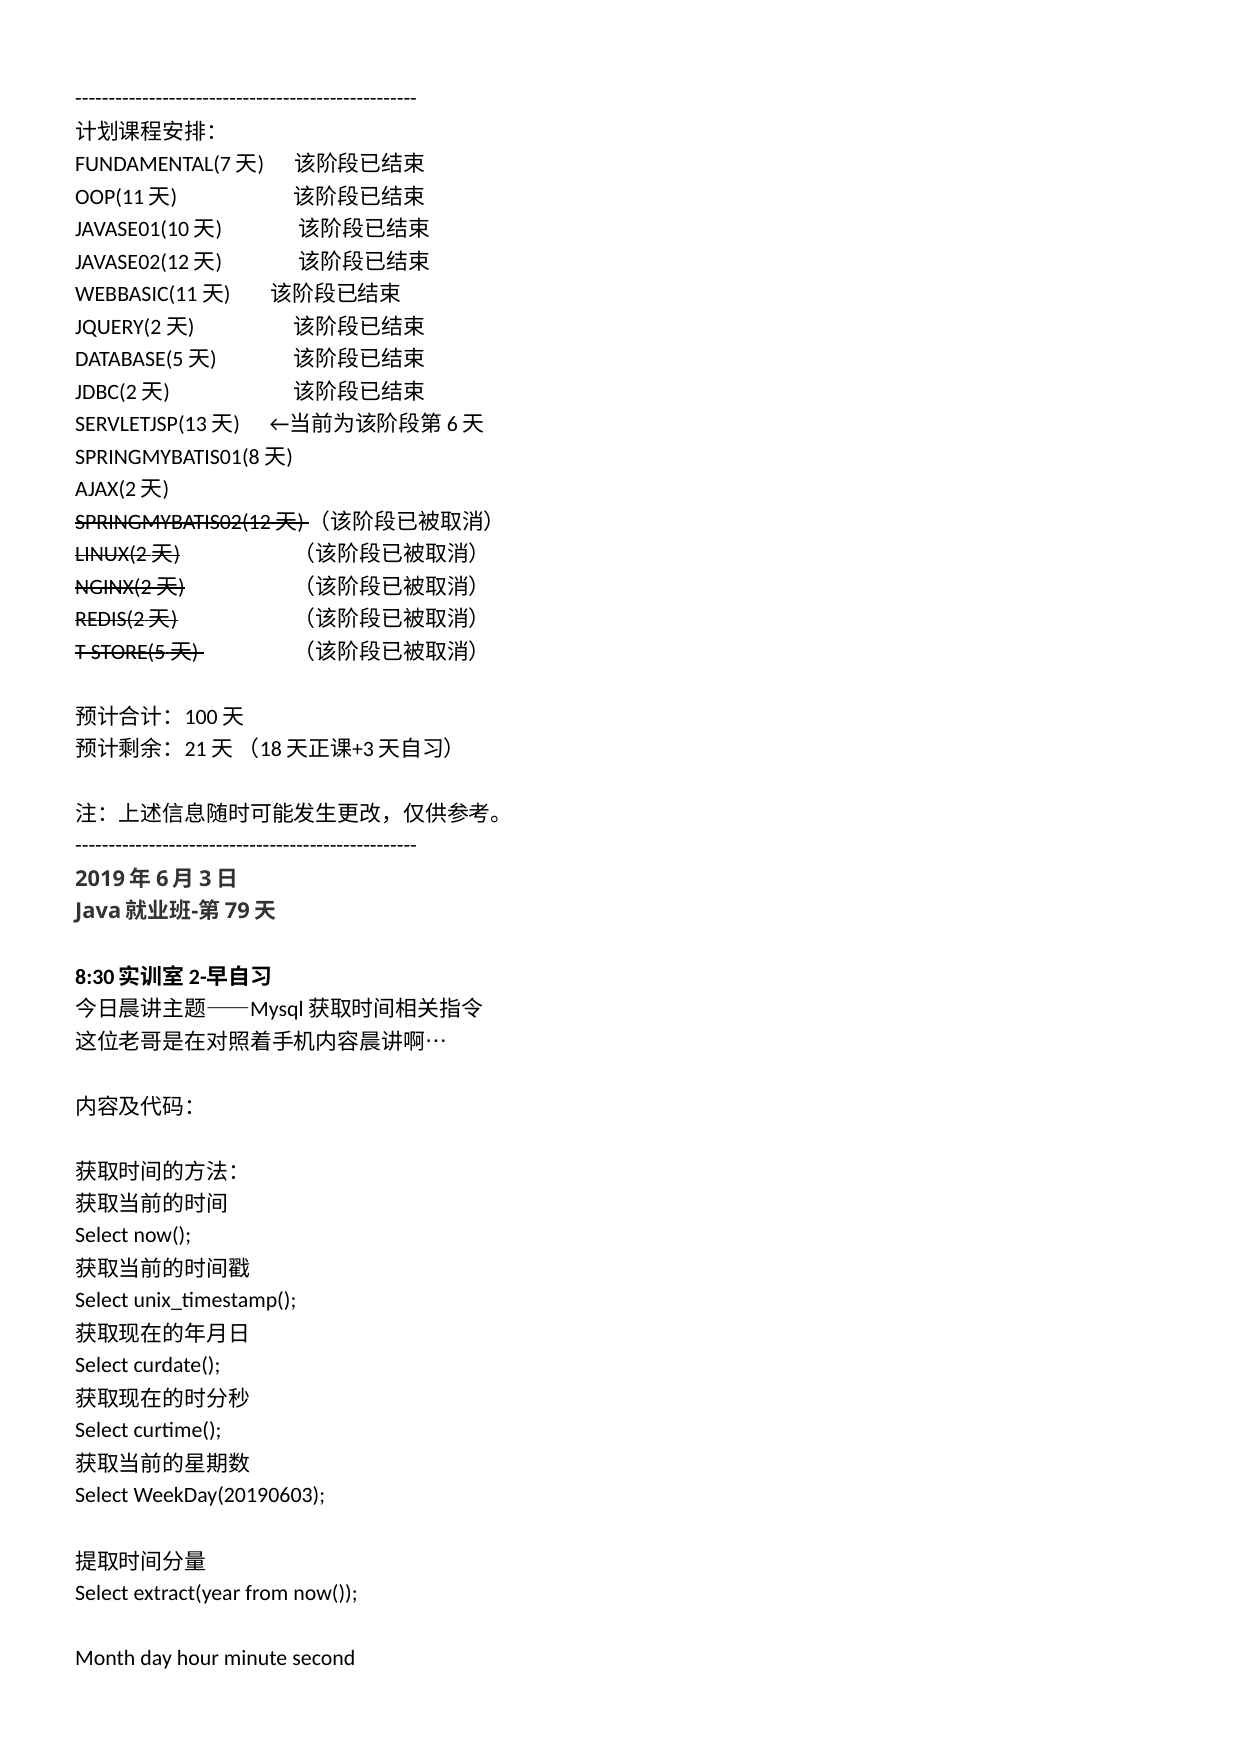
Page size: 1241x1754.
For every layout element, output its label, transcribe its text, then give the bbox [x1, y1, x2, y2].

text Select unix_timestamp(); [75, 1283, 1165, 1316]
text 今日晨讲主题——Mysql获取时间相关指令 [75, 991, 1165, 1023]
text SERVLETJSP(13天) ←当前为该阶段第6天 [75, 406, 1165, 438]
text --------------------------------------------------- [75, 81, 1165, 113]
text 获取时间的方法： [75, 1153, 1165, 1186]
text AJAX(2天) [75, 471, 1165, 503]
text Select curdate(); [75, 1348, 1165, 1381]
text SPRINGMYBATIS01(8天) [75, 438, 1165, 471]
text 预计剩余：21天 （18天正课+3天自习） [75, 731, 1165, 763]
text Select now(); [75, 1218, 1165, 1251]
text REDIS(2天) （该阶段已被取消） [75, 601, 1165, 633]
text Month day hour minute second [75, 1641, 1165, 1673]
text 这位老哥是在对照着手机内容晨讲啊… [75, 1023, 1165, 1056]
text JQUERY(2天) 该阶段已结束 [75, 308, 1165, 341]
text --------------------------------------------------- [75, 828, 1165, 861]
text FUNDAMENTAL(7天) 该阶段已结束 [75, 146, 1165, 178]
text T-STORE(5天) （该阶段已被取消） [75, 633, 1165, 666]
text Select curtime(); [75, 1413, 1165, 1446]
text SPRINGMYBATIS02(12天) （该阶段已被取消） [75, 503, 1165, 536]
text 获取现在的时分秒 [75, 1381, 1165, 1413]
text 2019年6月3日 [75, 861, 1165, 893]
text 提取时间分量 [75, 1543, 1165, 1576]
text Java就业班-第79天 [75, 893, 1165, 926]
text NGINX(2天) （该阶段已被取消） [75, 568, 1165, 601]
text 8:30实训室2-早自习 [75, 958, 1165, 991]
text 获取现在的年月日 [75, 1316, 1165, 1348]
text Select WeekDay(20190603); [75, 1478, 1165, 1511]
text JAVASE01(10天) 该阶段已结束 [75, 211, 1165, 243]
text 计划课程安排： [75, 113, 1165, 146]
text 预计合计：100天 [75, 698, 1165, 731]
text JAVASE02(12天) 该阶段已结束 [75, 243, 1165, 276]
text 内容及代码： [75, 1088, 1165, 1121]
text JDBC(2天) 该阶段已结束 [75, 373, 1165, 406]
text 获取当前的时间戳 [75, 1251, 1165, 1283]
text 获取当前的星期数 [75, 1446, 1165, 1478]
text DATABASE(5天) 该阶段已结束 [75, 341, 1165, 373]
text 注：上述信息随时可能发生更改，仅供参考。 [75, 796, 1165, 828]
text 获取当前的时间 [75, 1186, 1165, 1218]
text LINUX(2天) （该阶段已被取消） [75, 536, 1165, 568]
text OOP(11天) 该阶段已结束 [75, 178, 1165, 211]
text WEBBASIC(11天) 该阶段已结束 [75, 276, 1165, 308]
text Select extract(year from now()); [75, 1576, 1165, 1608]
